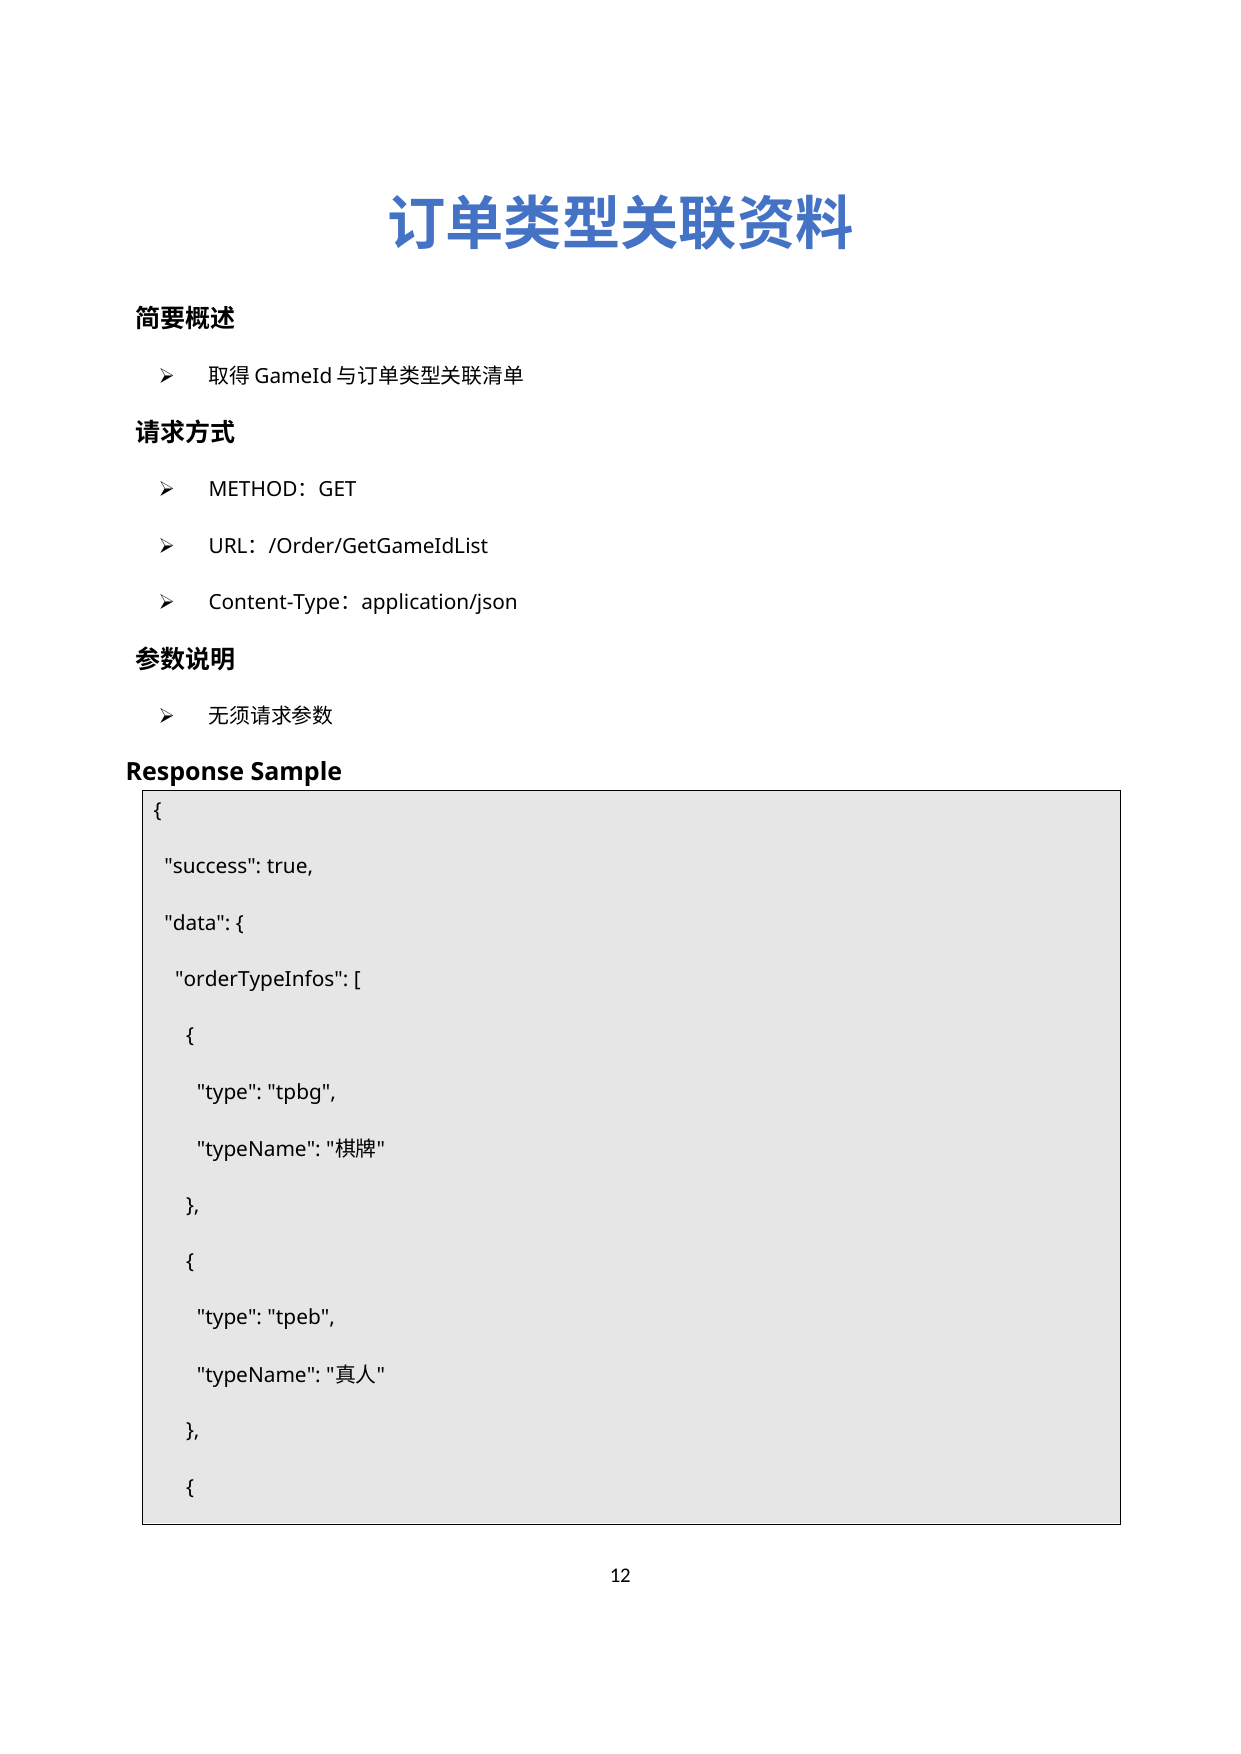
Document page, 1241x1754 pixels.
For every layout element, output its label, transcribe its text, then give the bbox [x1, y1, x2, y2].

list URL：/Order/GetGameIdList [158, 525, 1128, 563]
text 参数说明 [135, 638, 1128, 676]
list 无须请求参数 [158, 696, 1128, 733]
text 订单类型关联资料 [112, 162, 1128, 275]
list 取得GameId与订单类型关联清单 [158, 355, 1128, 393]
text 请求方式 [135, 412, 1128, 449]
text Response Sample [112, 752, 1128, 789]
list Content-Type：application/json [158, 582, 1128, 619]
list METHOD：GET [158, 469, 1128, 506]
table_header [143, 791, 1120, 1523]
text 简要概述 [135, 298, 1128, 336]
